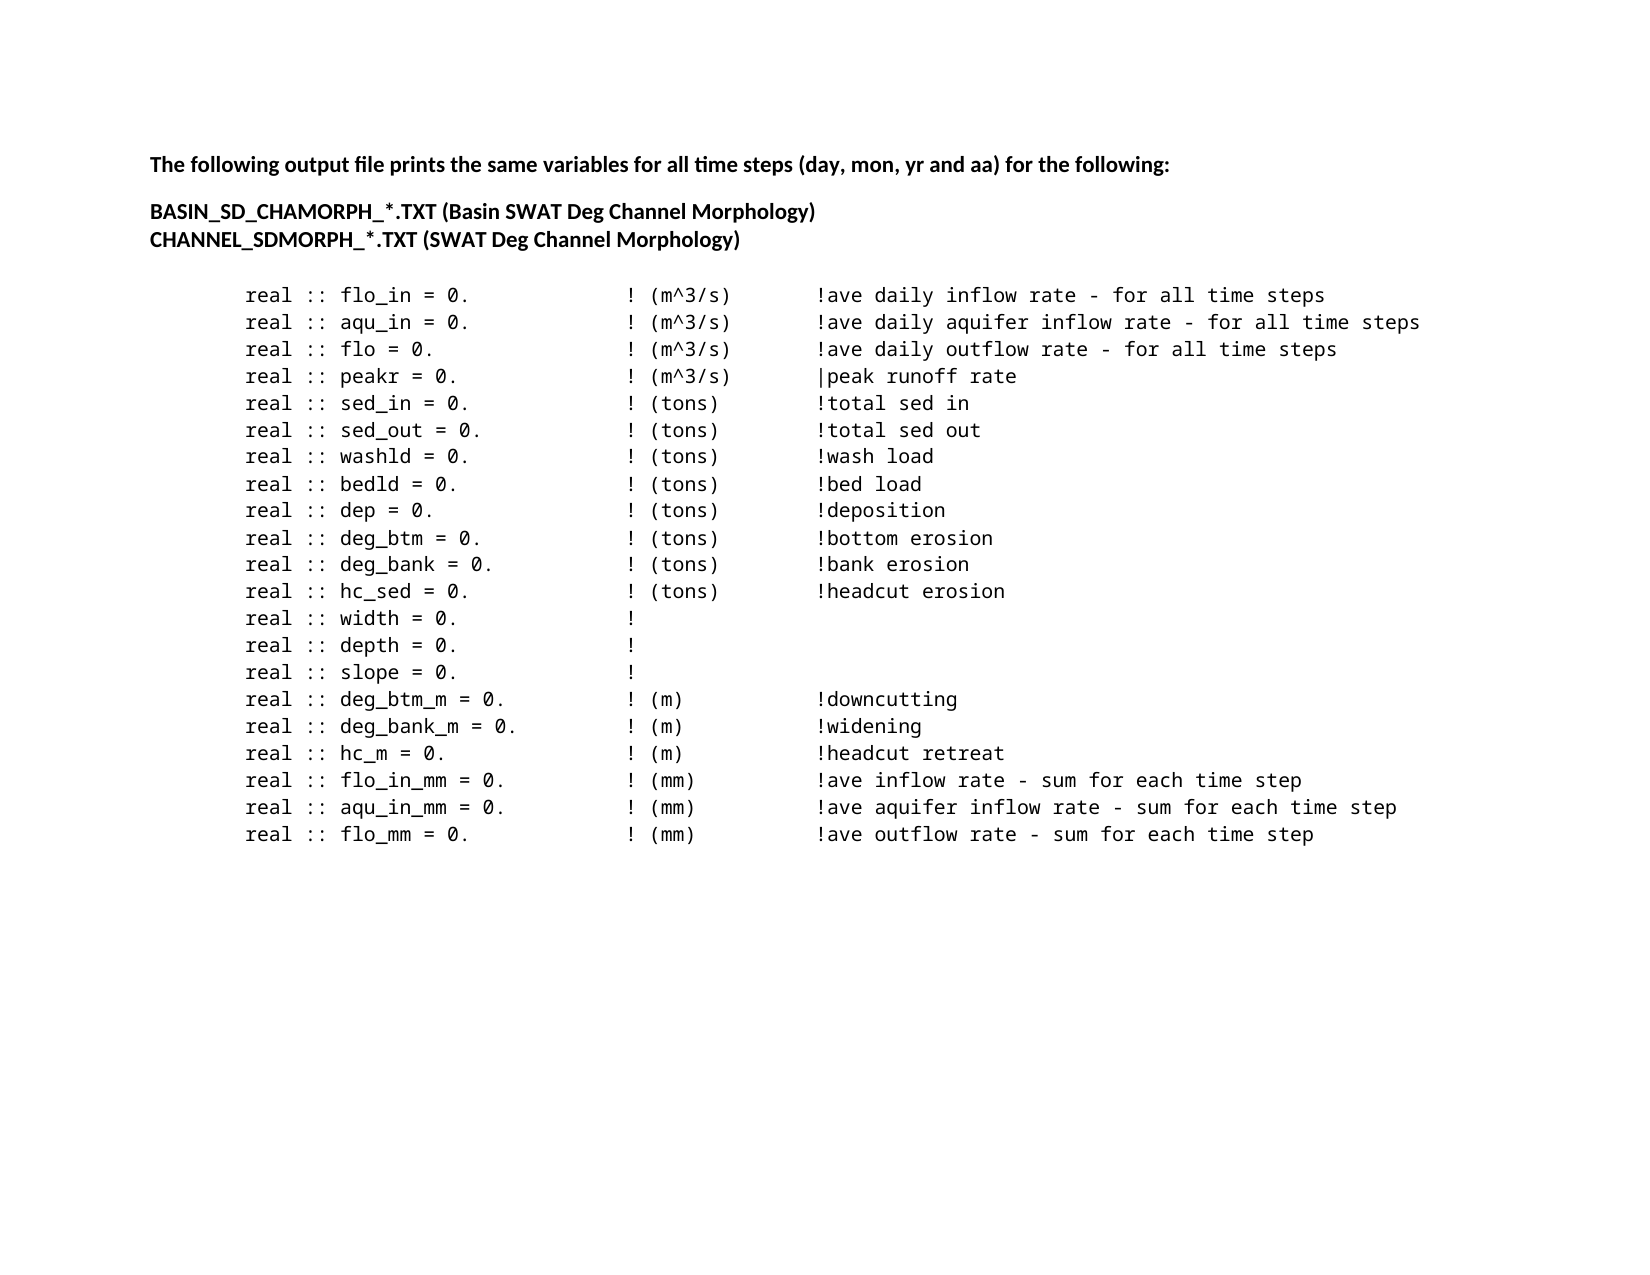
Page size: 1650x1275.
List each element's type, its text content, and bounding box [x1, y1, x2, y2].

text real :: washld = 0. ! (tons) !wash load [150, 443, 1500, 470]
text real :: sed_out = 0. ! (tons) !total sed out [150, 416, 1500, 443]
text real :: hc_sed = 0. ! (tons) !headcut erosion [150, 578, 1500, 605]
text The following output file prints the same variables for all time steps (day, mon, yr and aa) for the following: [150, 150, 1500, 178]
text real :: aqu_in = 0. ! (m^3/s) !ave daily aquifer inflow rate - for all time steps [150, 308, 1500, 335]
text real :: slope = 0. ! [150, 659, 1500, 686]
text real :: dep = 0. ! (tons) !deposition [150, 497, 1500, 524]
text CHANNEL_SDMORPH_*.TXT (SWAT Deg Channel Morphology) [150, 225, 1500, 253]
text real :: aqu_in_mm = 0. ! (mm) !ave aquifer inflow rate - sum for each time step [150, 793, 1500, 821]
text real :: flo_in_mm = 0. ! (mm) !ave inflow rate - sum for each time step [150, 767, 1500, 793]
text real :: bedld = 0. ! (tons) !bed load [150, 470, 1500, 497]
text real :: deg_btm = 0. ! (tons) !bottom erosion [150, 524, 1500, 551]
text real :: flo_mm = 0. ! (mm) !ave outflow rate - sum for each time step [150, 821, 1500, 847]
text real :: hc_m = 0. ! (m) !headcut retreat [150, 739, 1500, 767]
text real :: flo_in = 0. ! (m^3/s) !ave daily inflow rate - for all time steps [150, 281, 1500, 308]
text real :: depth = 0. ! [150, 632, 1500, 659]
text real :: sed_in = 0. ! (tons) !total sed in [150, 389, 1500, 416]
text BASIN_SD_CHAMORPH_*.TXT (Basin SWAT Deg Channel Morphology) [150, 197, 1500, 225]
text real :: width = 0. ! [150, 605, 1500, 632]
text real :: deg_bank = 0. ! (tons) !bank erosion [150, 551, 1500, 578]
text real :: flo = 0. ! (m^3/s) !ave daily outflow rate - for all time steps [150, 335, 1500, 362]
text real :: peakr = 0. ! (m^3/s) |peak runoff rate [150, 362, 1500, 389]
text real :: deg_bank_m = 0. ! (m) !widening [150, 713, 1500, 739]
text real :: deg_btm_m = 0. ! (m) !downcutting [150, 686, 1500, 713]
